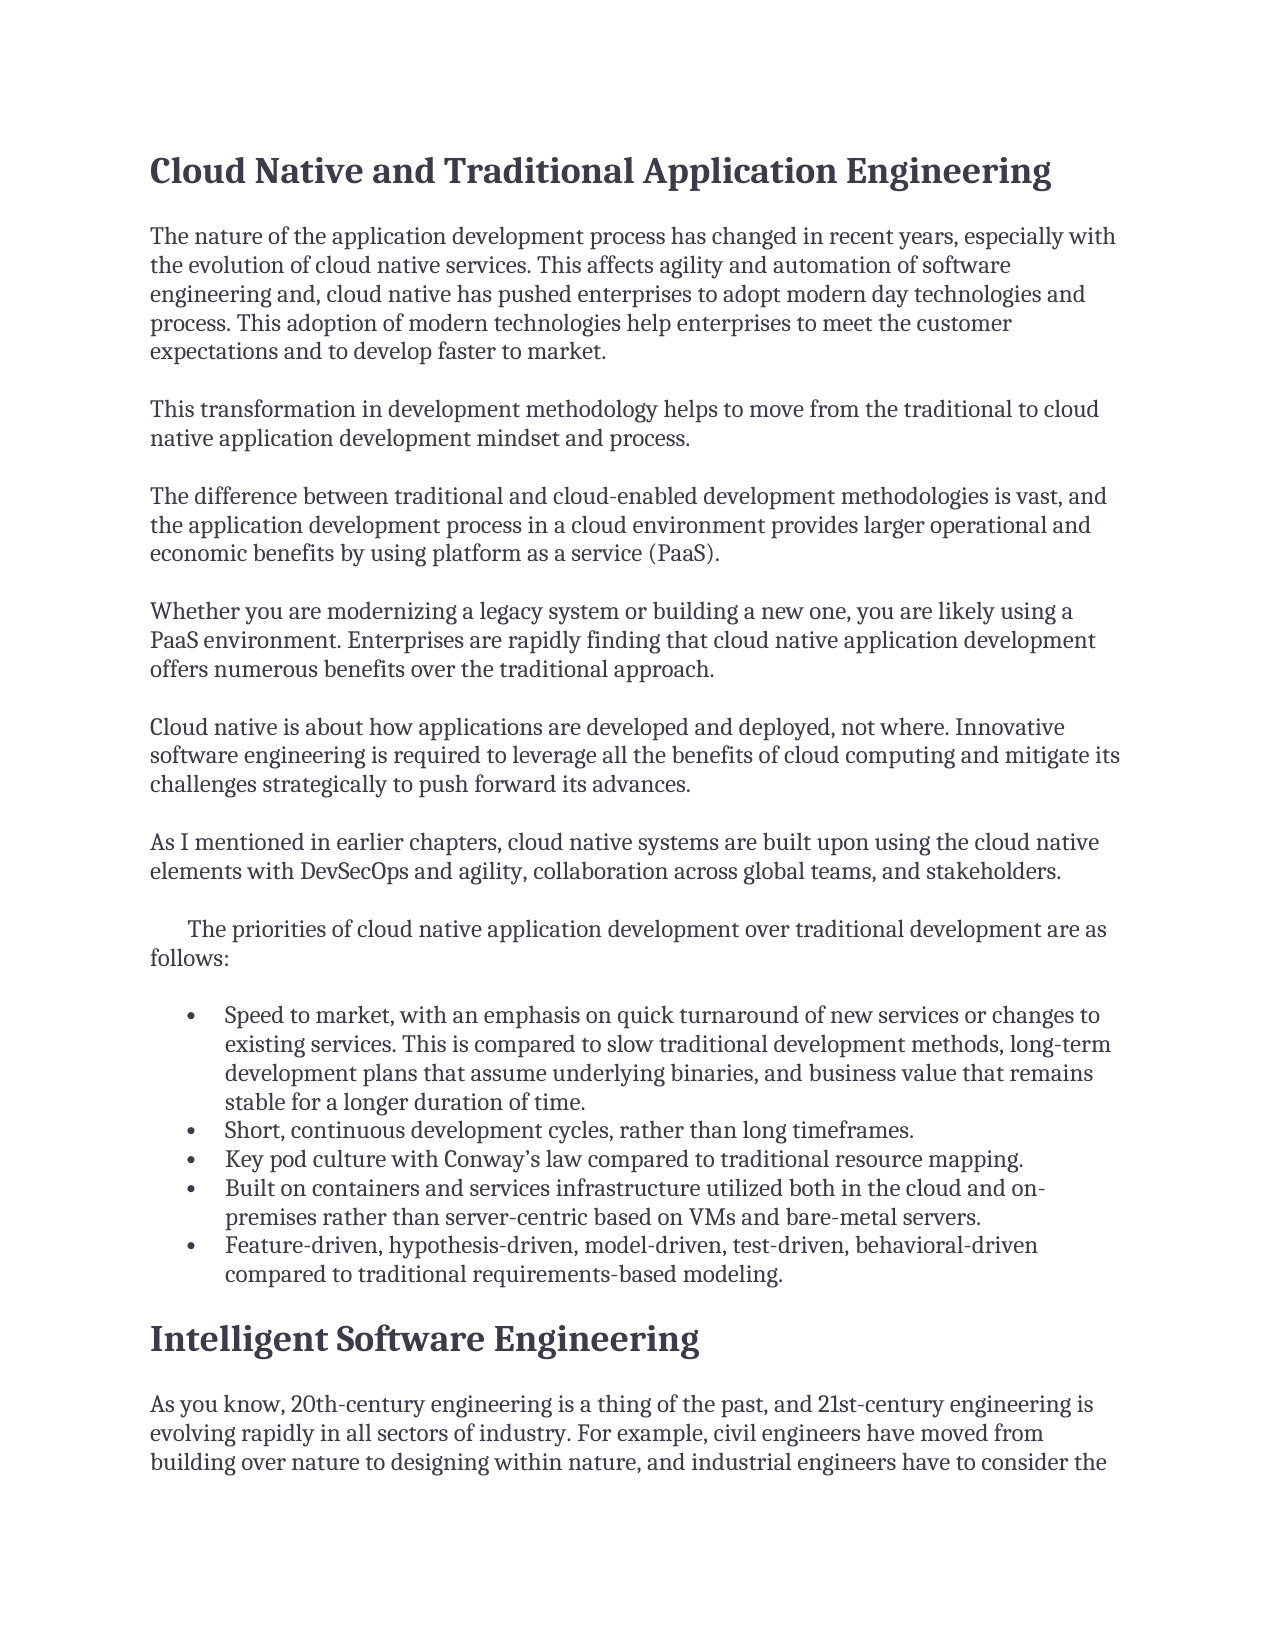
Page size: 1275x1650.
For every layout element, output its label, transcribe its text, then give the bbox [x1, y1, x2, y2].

list Built on containers and services infrastructure utilized both in the cloud and on-premises rather than server-centric based on VMs and bare-metal servers. [187, 1174, 1125, 1231]
text Whether you are modernizing a legacy system or building a new one, you are likely using a PaaS environment. Enterprises are rapidly finding that cloud native application development offers numerous benefits over the traditional approach. [150, 597, 1125, 683]
list Short, continuous development cycles, rather than long timeframes. [187, 1116, 1125, 1145]
list Speed to market, with an emphasis on quick turnaround of new services or changes to existing services. This is compared to slow traditional development methods, long-term development plans that assume underlying binaries, and business value that remains stable for a longer duration of time. [187, 1001, 1125, 1116]
text The priorities of cloud native application development over traditional development are as follows: [150, 915, 1125, 972]
text The difference between traditional and cloud-enabled development methodologies is vast, and the application development process in a cloud environment provides larger operational and economic benefits by using platform as a service (PaaS). [150, 482, 1125, 568]
text Intelligent Software Engineering [150, 1318, 1125, 1361]
text This transformation in development methodology helps to move from the traditional to cloud native application development mindset and process. [150, 395, 1125, 453]
list Feature-driven, hypothesis-driven, model-driven, test-driven, behavioral-driven compared to traditional requirements-based modeling. [187, 1231, 1125, 1289]
text As I mentioned in earlier chapters, cloud native systems are built upon using the cloud native elements with DevSecOps and agility, collaboration across global teams, and stakeholders. [150, 828, 1125, 886]
text The nature of the application development process has changed in recent years, especially with the evolution of cloud native services. This affects agility and automation of software engineering and, cloud native has pushed enterprises to adopt modern day technologies and process. This adoption of modern technologies help enterprises to meet the customer expectations and to develop faster to market. [150, 222, 1125, 366]
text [150, 1390, 1125, 1477]
text Cloud native is about how applications are developed and deployed, not where. Innovative software engineering is required to leverage all the benefits of cloud computing and mitigate its challenges strategically to push forward its advances. [150, 713, 1125, 799]
list Key pod culture with Conway’s law compared to traditional resource mapping. [187, 1145, 1125, 1174]
text Cloud Native and Traditional Application Engineering [150, 150, 1125, 193]
